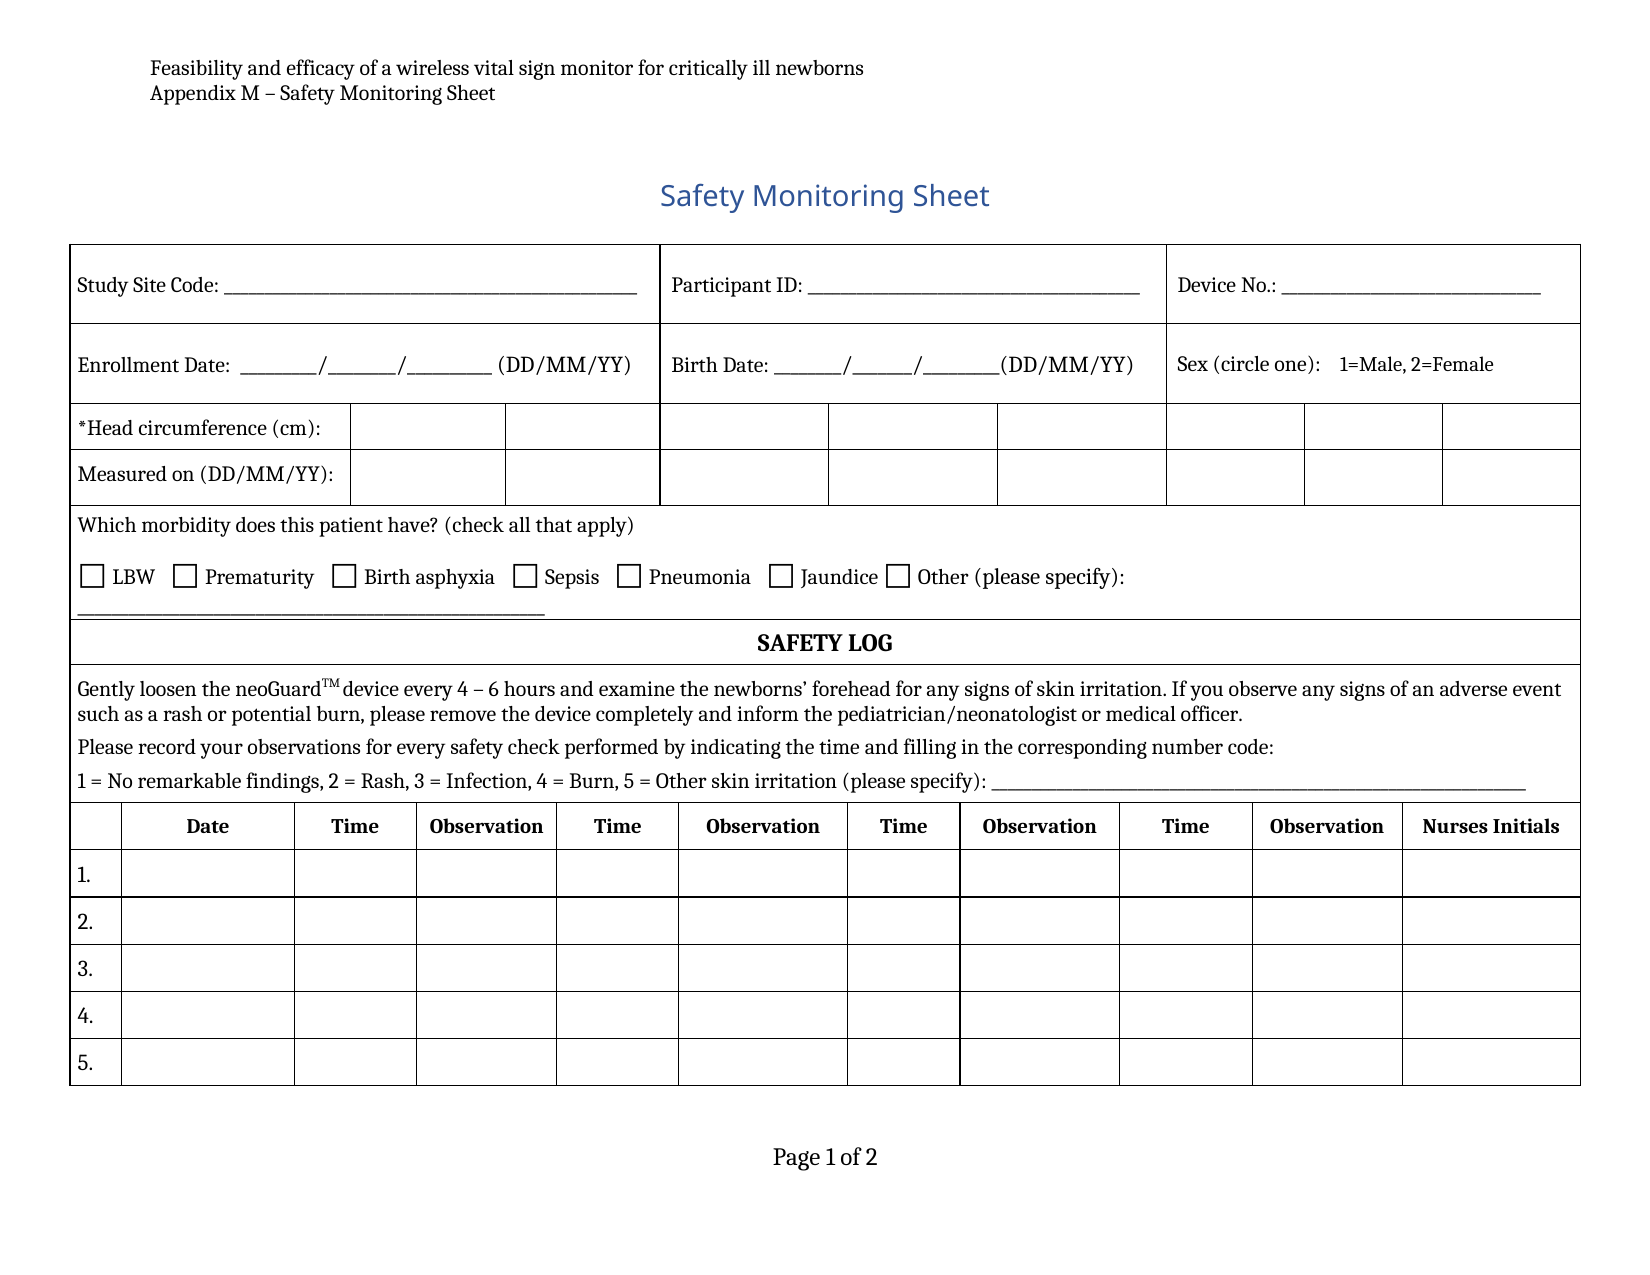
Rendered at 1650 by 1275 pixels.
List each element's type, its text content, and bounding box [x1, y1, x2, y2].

table_cell [1120, 945, 1252, 991]
table_cell [122, 992, 294, 1038]
table_cell Enrollment Date: _________/________/__________ (DD/MM/YY) [71, 324, 659, 403]
table_cell Sex (circle one): 1=Male, 2=Female [1167, 324, 1580, 403]
table_cell [1403, 850, 1580, 896]
table_cell [961, 850, 1119, 896]
table_cell Gently loosen the neoGuardTM device every 4 – 6 hours and examine the newborns’ forehead for any signs of skin irritation. If you observe any signs of an adverse event such as a rash or potential burn, please remove the device completely and inform the pediatrician/neonatologist or medical officer. Please record your observations for every safety check performed by indicating the time and filling in the corresponding number code: 1 = No remarkable findings, 2 = Rash, 3 = Infection, 4 = Burn, 5 = Other skin irritation (please specify): __________________________________________________________________ [71, 665, 1580, 802]
table_cell [122, 1039, 294, 1085]
table_cell [295, 898, 416, 943]
table_cell Time [848, 803, 959, 849]
table_cell [679, 945, 847, 991]
table_cell Observation [679, 803, 847, 849]
table_cell 2. [71, 898, 121, 943]
table_cell [71, 803, 121, 849]
table_cell [961, 898, 1119, 943]
table_cell [848, 850, 959, 896]
table_cell Time [295, 803, 416, 849]
table_cell [122, 898, 294, 943]
table_cell [122, 945, 294, 991]
table_cell [1443, 404, 1580, 449]
table_cell [1403, 1039, 1580, 1085]
table_header Study Site Code: ___________________________________________________ [71, 245, 659, 323]
table_cell [679, 898, 847, 943]
table_cell [557, 945, 678, 991]
table_cell [998, 404, 1166, 449]
table_cell [1305, 450, 1442, 504]
table_cell [295, 992, 416, 1038]
table_cell [1253, 992, 1402, 1038]
table_cell [1120, 992, 1252, 1038]
table_cell □ LBW □ Prematurity □ Birth asphyxia □ Sepsis □ Pneumonia □ Jaundice □ Other (please specify): _______________________________________________________ [71, 550, 1580, 619]
table_cell [417, 850, 556, 896]
table_cell *Head circumference (cm): [71, 404, 350, 449]
table_cell [1253, 945, 1402, 991]
table_cell Observation [1253, 803, 1402, 849]
table_cell [417, 1039, 556, 1085]
table_cell [848, 1039, 959, 1085]
table_cell [1305, 404, 1442, 449]
table_cell [557, 1039, 678, 1085]
table_cell [1403, 992, 1580, 1038]
table_cell [417, 992, 556, 1038]
table_header Device No.: ________________________________ [1167, 245, 1580, 323]
table_cell [417, 898, 556, 943]
table_cell [557, 898, 678, 943]
table_cell [848, 945, 959, 991]
table_cell Observation [417, 803, 556, 849]
table_cell [661, 404, 828, 449]
table_cell [1403, 898, 1580, 943]
table_cell [661, 450, 828, 504]
table_cell [961, 992, 1119, 1038]
table_cell [1253, 1039, 1402, 1085]
table_cell [1253, 850, 1402, 896]
table_cell Birth Date: ________/_______/_________(DD/MM/YY) [661, 324, 1166, 403]
table_cell Nurses Initials [1403, 803, 1580, 849]
table_cell [1167, 404, 1304, 449]
table_cell 1. [71, 850, 121, 896]
table_cell [1120, 1039, 1252, 1085]
table_cell [295, 1039, 416, 1085]
table_cell [679, 992, 847, 1038]
table_cell [295, 850, 416, 896]
table_cell [829, 404, 997, 449]
table_cell [557, 992, 678, 1038]
table_cell [417, 945, 556, 991]
table_cell [848, 992, 959, 1038]
table_cell [961, 945, 1119, 991]
table_cell [829, 450, 997, 504]
subtitle Safety Monitoring Sheet [150, 175, 1500, 215]
table_cell 4. [71, 992, 121, 1038]
table_cell [506, 404, 659, 449]
table_cell [1403, 945, 1580, 991]
table_cell [1253, 898, 1402, 943]
table_cell Time [557, 803, 678, 849]
table_cell [1443, 450, 1580, 504]
table_cell [679, 1039, 847, 1085]
table_cell Measured on (DD/MM/YY): [71, 450, 350, 504]
table_cell Observation [961, 803, 1119, 849]
table_cell Time [1120, 803, 1252, 849]
table_cell Date [122, 803, 294, 849]
table_cell 5. [71, 1039, 121, 1085]
table_cell [848, 898, 959, 943]
table_cell [351, 404, 505, 449]
table_cell Which morbidity does this patient have? (check all that apply) [71, 506, 1580, 549]
table_cell 3. [71, 945, 121, 991]
table_cell [557, 850, 678, 896]
table_cell [1120, 898, 1252, 943]
table_cell [1120, 850, 1252, 896]
table_cell [1167, 450, 1304, 504]
table_cell [998, 450, 1166, 504]
table_cell [961, 1039, 1119, 1085]
table_cell [122, 850, 294, 896]
table_cell [295, 945, 416, 991]
table_cell [351, 450, 505, 504]
table_cell [506, 450, 659, 504]
table_cell SAFETY LOG [71, 620, 1580, 664]
table_cell [679, 850, 847, 896]
table_header Participant ID: _________________________________________ [661, 245, 1166, 323]
